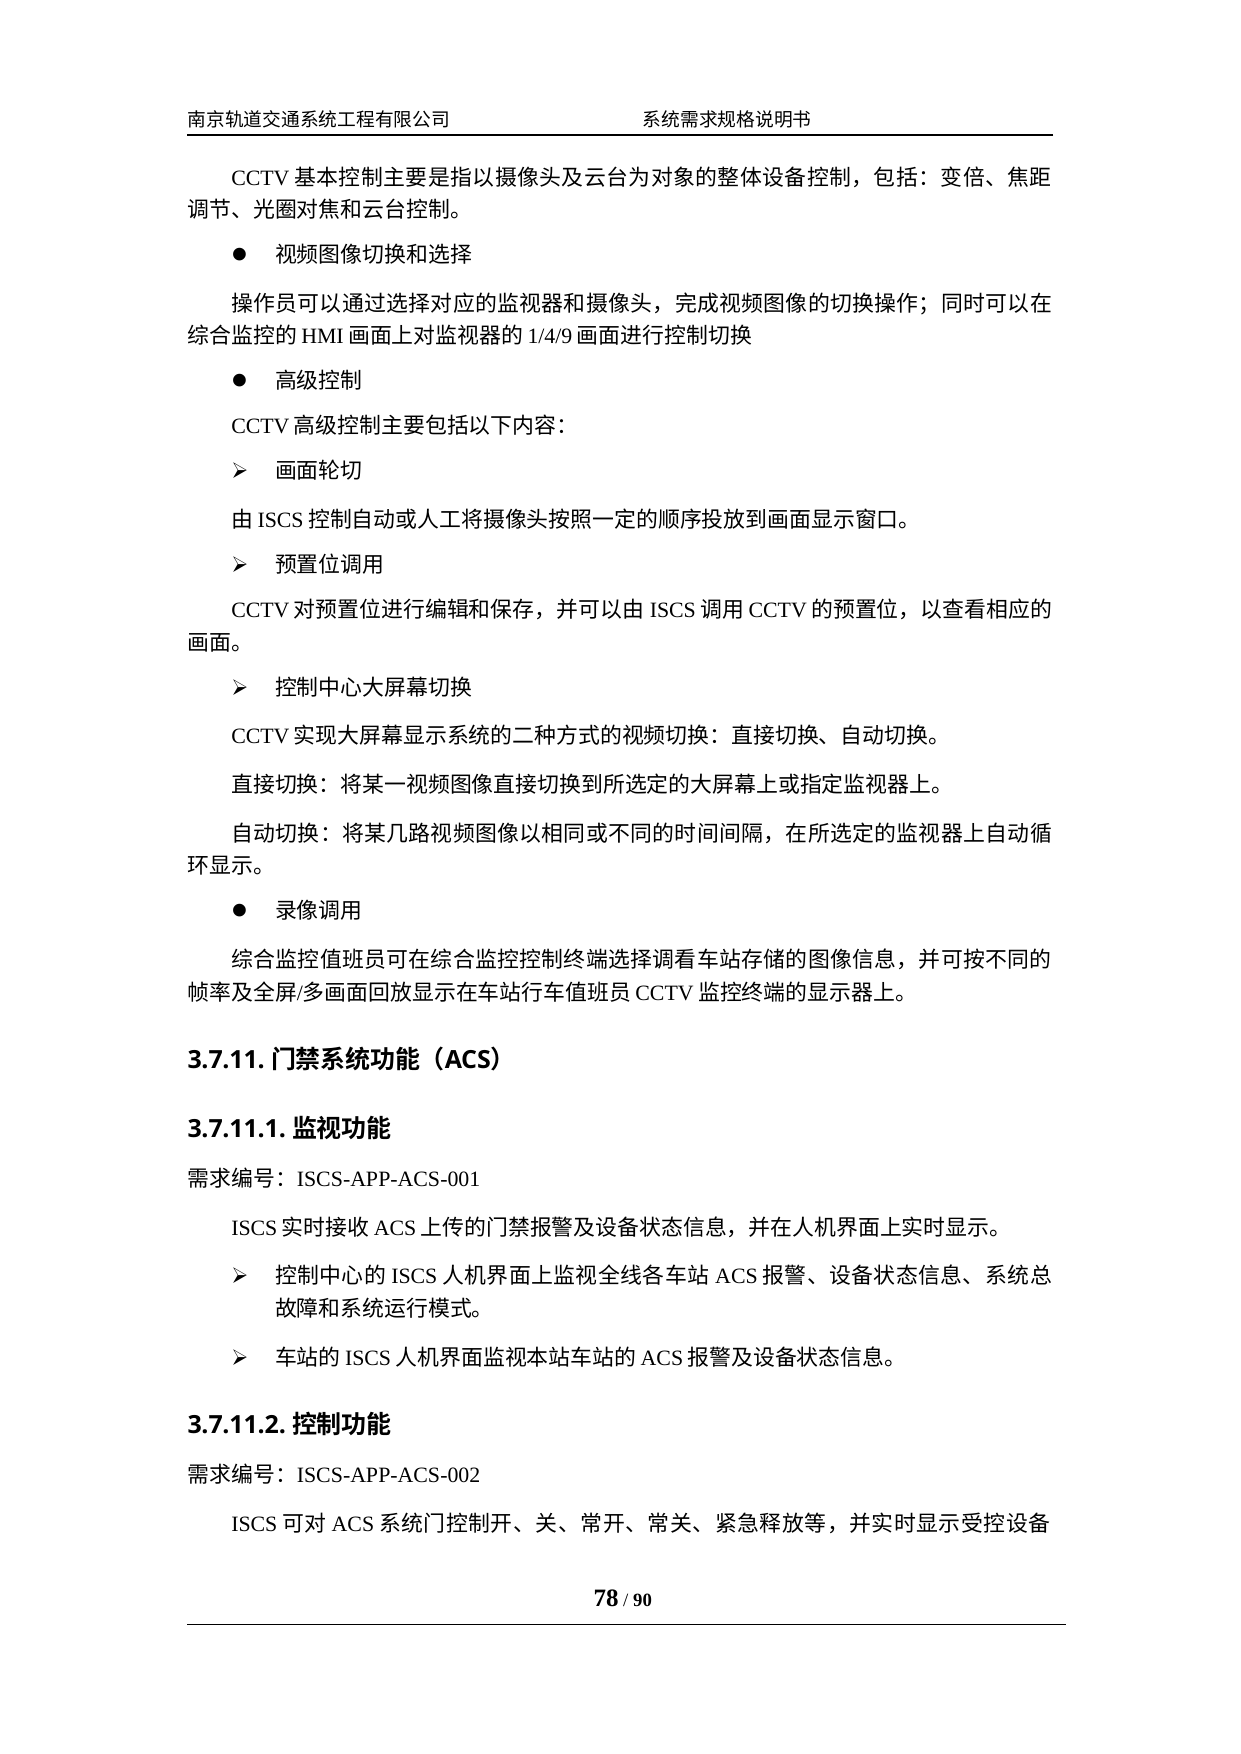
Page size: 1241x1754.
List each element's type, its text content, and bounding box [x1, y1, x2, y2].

text 由ISCS控制自动或人工将摄像头按照一定的顺序投放到画面显示窗口。 [187, 502, 1053, 534]
subtitle 门禁系统功能（ACS） [187, 1039, 1053, 1076]
text 需求编号：ISCS-APP-ACS-001 [187, 1161, 1053, 1193]
subtitle 监视功能 [187, 1108, 1053, 1144]
text CCTV对预置位进行编辑和保存，并可以由ISCS调用CCTV的预置位，以查看相应的画面。 [187, 592, 1053, 657]
text ISCS实时接收ACS上传的门禁报警及设备状态信息，并在人机界面上实时显示。 [187, 1209, 1053, 1242]
text 需求编号：ISCS-APP-ACS-002 [187, 1457, 1053, 1489]
list 控制中心大屏幕切换 [231, 669, 1053, 702]
list 控制中心的ISCS人机界面上监视全线各车站ACS报警、设备状态信息、系统总故障和系统运行模式。 [231, 1258, 1053, 1323]
list 视频图像切换和选择 [231, 237, 1053, 269]
text 自动切换：将某几路视频图像以相同或不同的时间间隔，在所选定的监视器上自动循环显示。 [187, 816, 1053, 881]
list 预置位调用 [231, 547, 1053, 579]
text 直接切换：将某一视频图像直接切换到所选定的大屏幕上或指定监视器上。 [187, 767, 1053, 799]
list 车站的ISCS人机界面监视本站车站的ACS报警及设备状态信息。 [231, 1339, 1053, 1372]
subtitle 控制功能 [187, 1404, 1053, 1441]
text CCTV实现大屏幕显示系统的二种方式的视频切换：直接切换、自动切换。 [187, 718, 1053, 751]
text 综合监控值班员可在综合监控控制终端选择调看车站存储的图像信息，并可按不同的帧率及全屏/多画面回放显示在车站行车值班员CCTV监控终端的显示器上。 [187, 942, 1053, 1007]
list 高级控制 [231, 363, 1053, 396]
list 画面轮切 [231, 453, 1053, 486]
text 操作员可以通过选择对应的监视器和摄像头，完成视频图像的切换操作；同时可以在综合监控的HMI画面上对监视器的1/4/9画面进行控制切换 [187, 286, 1053, 351]
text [187, 1506, 1053, 1538]
text CCTV高级控制主要包括以下内容： [187, 408, 1053, 441]
list 录像调用 [231, 893, 1053, 926]
text CCTV基本控制主要是指以摄像头及云台为对象的整体设备控制，包括：变倍、焦距调节、光圈对焦和云台控制。 [187, 159, 1053, 224]
